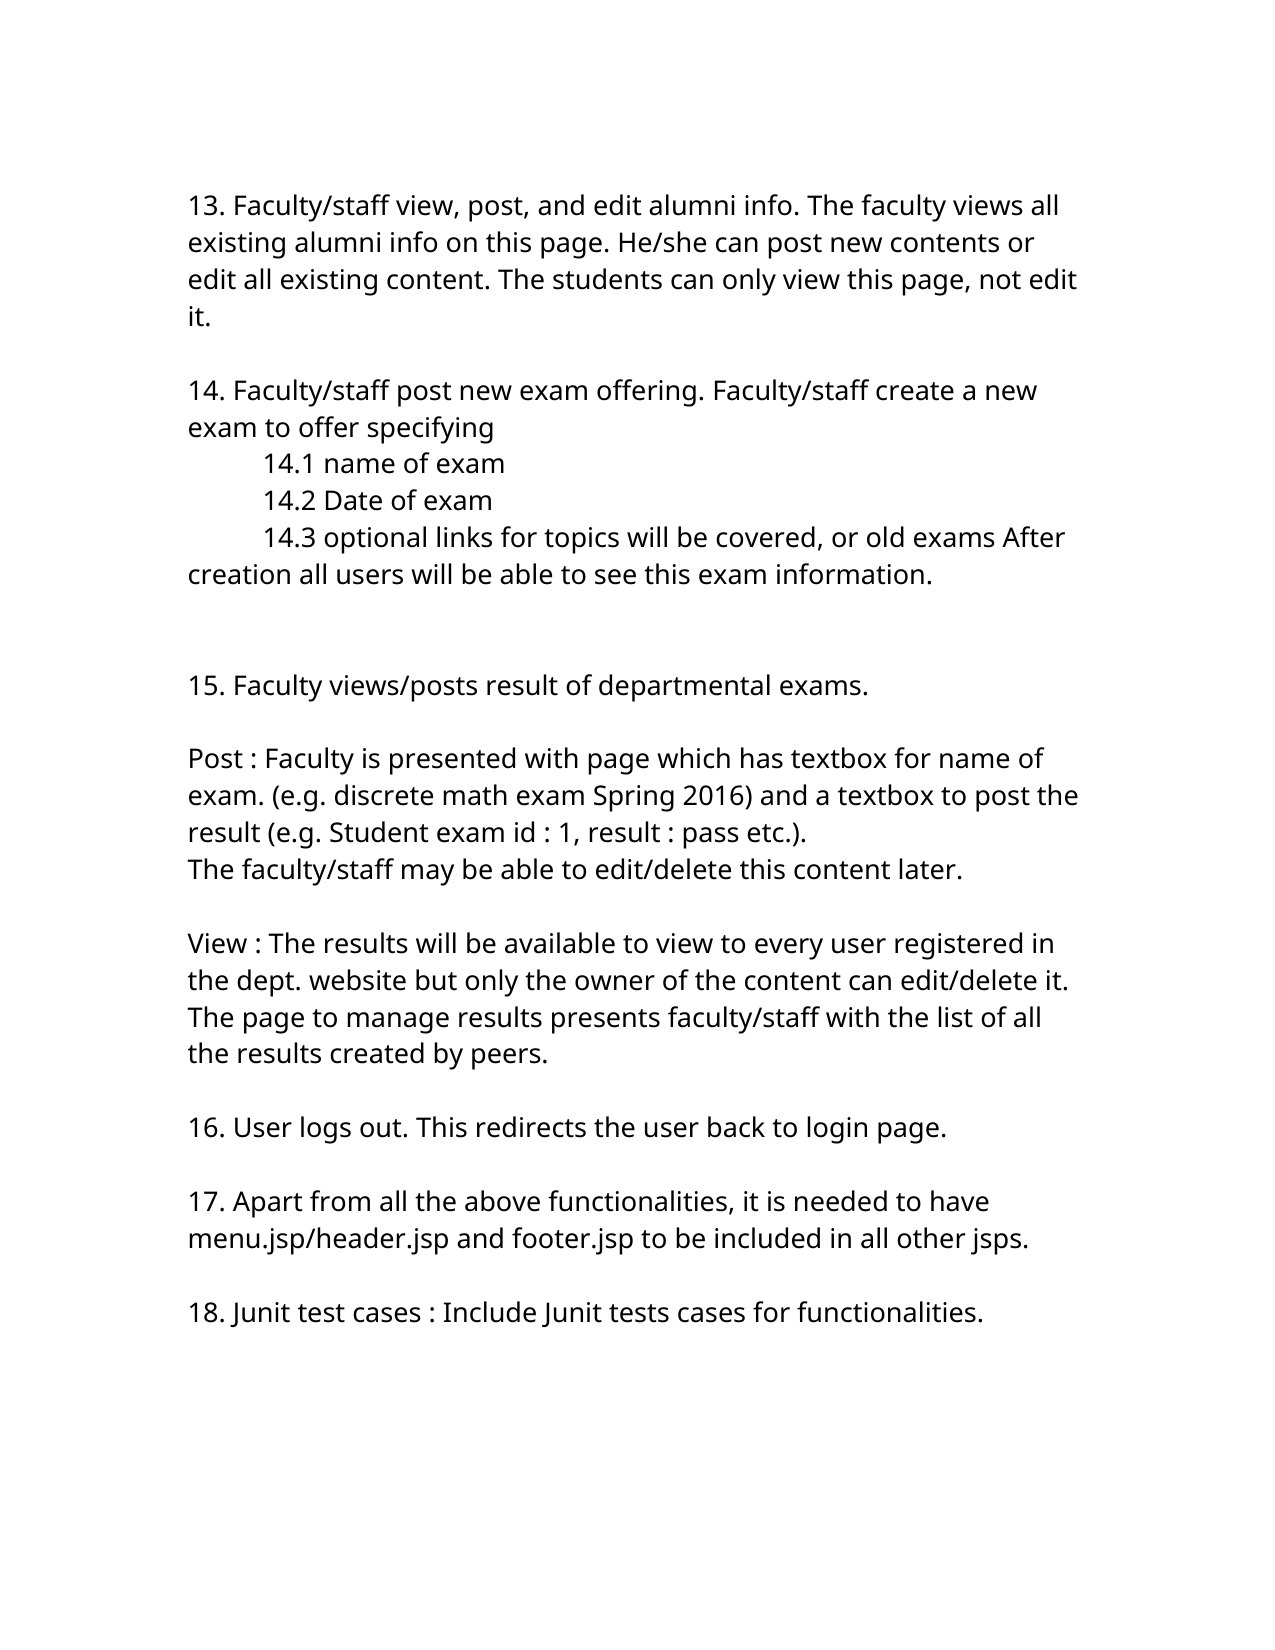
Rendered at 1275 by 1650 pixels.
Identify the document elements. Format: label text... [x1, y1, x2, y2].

text 14.2 Date of exam [187, 482, 1087, 519]
text Post : Faculty is presented with page which has textbox for name of exam. (e.g. discrete math exam Spring 2016) and a textbox to post the result (e.g. Student exam id : 1, result : pass etc.). [187, 740, 1087, 851]
text 18. Junit test cases : Include Junit tests cases for functionalities. [187, 1293, 1087, 1330]
text The faculty/staff may be able to edit/delete this content later. [187, 851, 1087, 887]
text 15. Faculty views/posts result of departmental exams. [187, 666, 1087, 703]
text 16. User logs out. This redirects the user back to login page. [187, 1109, 1087, 1146]
text View : The results will be available to view to every user registered in the dept. website but only the owner of the content can edit/delete it. The page to manage results presents faculty/staff with the list of all the results created by peers. [187, 924, 1087, 1072]
text 13. Faculty/staff view, post, and edit alumni info. The faculty views all existing alumni info on this page. He/she can post new contents or edit all existing content. The students can only view this page, not edit it. [187, 187, 1087, 334]
text 14.3 optional links for topics will be covered, or old exams After creation all users will be able to see this exam information. [187, 519, 1087, 592]
text 17. Apart from all the above functionalities, it is needed to have menu.jsp/header.jsp and footer.jsp to be included in all other jsps. [187, 1182, 1087, 1256]
text 14.1 name of exam [187, 445, 1087, 482]
text 14. Faculty/staff post new exam offering. Faculty/staff create a new exam to offer specifying [187, 371, 1087, 445]
